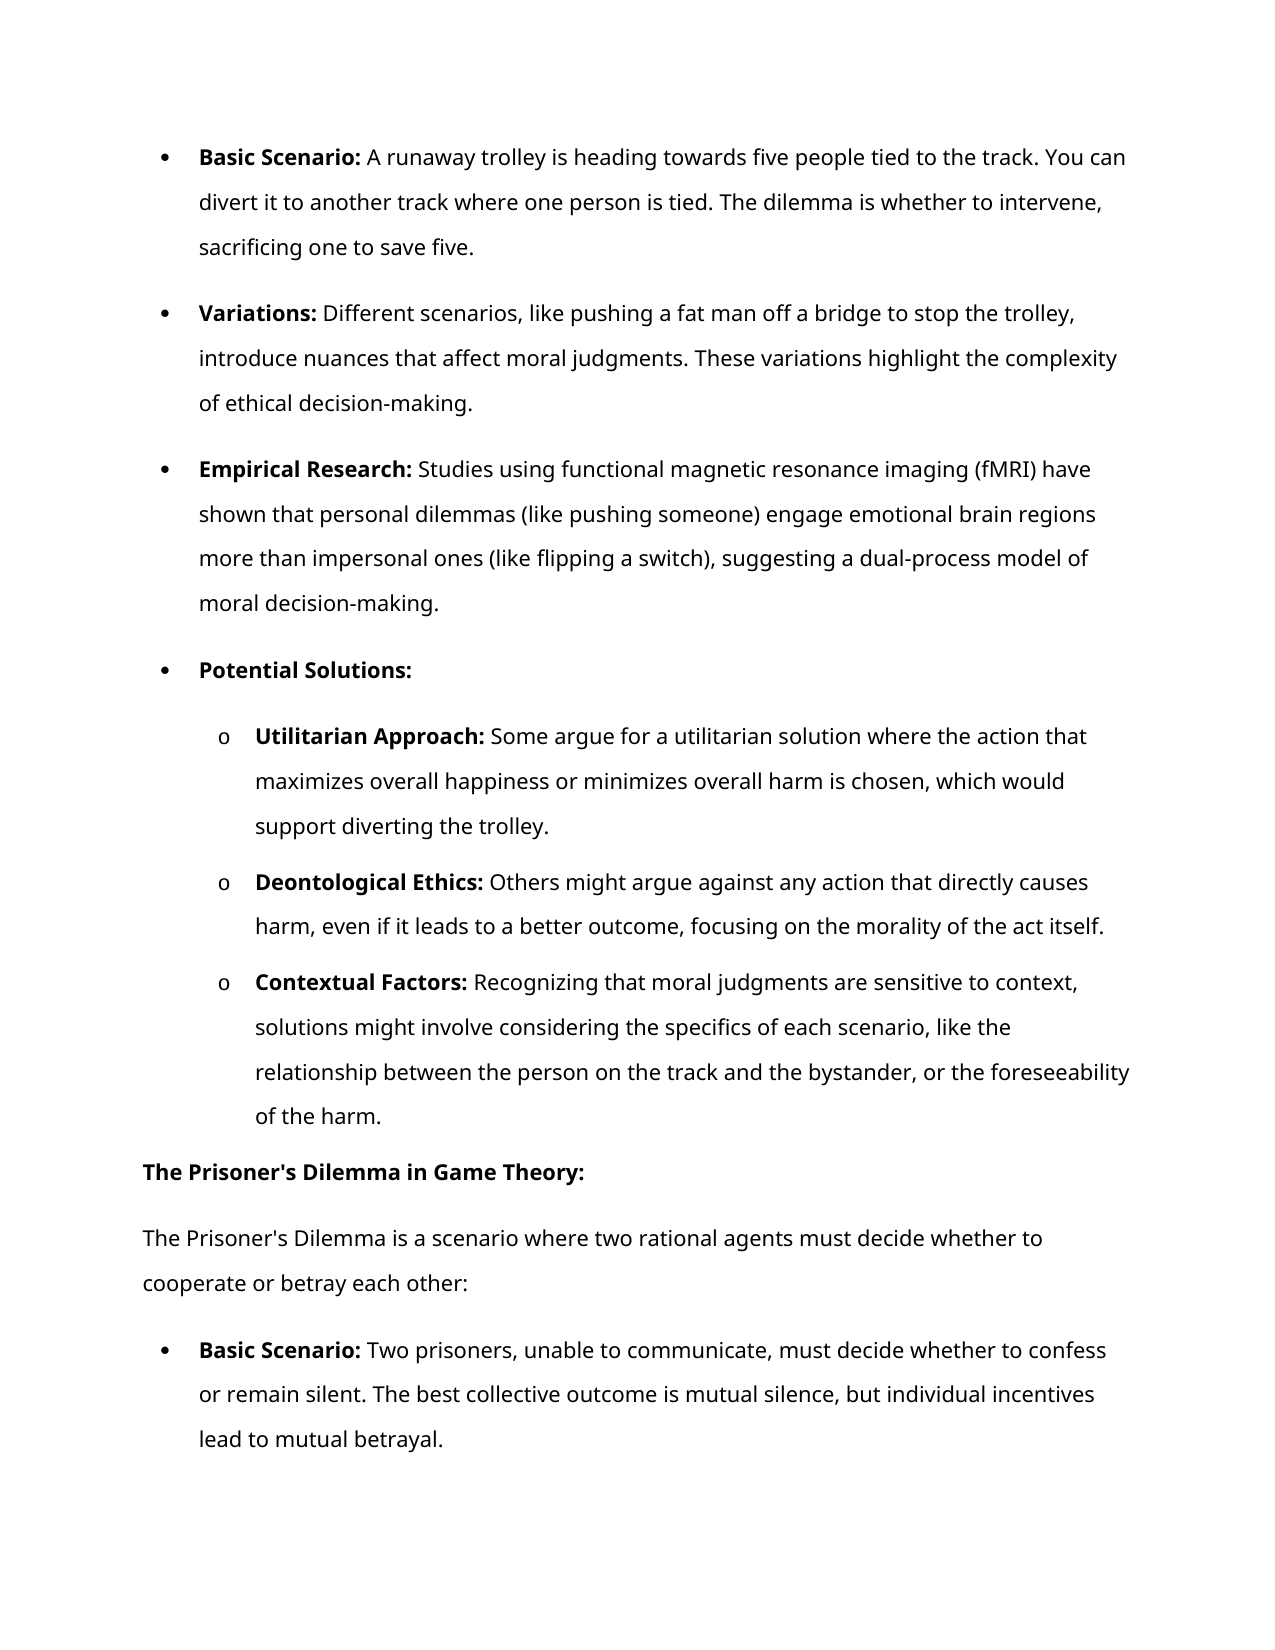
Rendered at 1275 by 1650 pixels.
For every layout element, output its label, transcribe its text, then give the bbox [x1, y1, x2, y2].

list Basic Scenario: Two prisoners, unable to communicate, must decide whether to confess or remain silent. The best collective outcome is mutual silence, but individual incentives lead to mutual betrayal. [161, 1335, 1133, 1454]
list Contextual Factors: Recognizing that moral judgments are sensitive to context, solutions might involve considering the specifics of each scenario, like the relationship between the person on the track and the bystander, or the foreseeability of the harm. [217, 967, 1133, 1131]
text The Prisoner's Dilemma in Game Theory: [142, 1157, 1133, 1187]
list Variations: Different scenarios, like pushing a fat man off a bridge to stop the trolley, introduce nuances that affect moral judgments. These variations highlight the complexity of ethical decision-making. [161, 298, 1133, 417]
text The Prisoner's Dilemma is a scenario where two rational agents must decide whether to cooperate or betray each other: [142, 1223, 1133, 1298]
list Utilitarian Approach: Some argue for a utilitarian solution where the action that maximizes overall happiness or minimizes overall harm is chosen, which would support diverting the trolley. [217, 721, 1133, 841]
list Empirical Research: Studies using functional magnetic resonance imaging (fMRI) have shown that personal dilemmas (like pushing someone) engage emotional brain regions more than impersonal ones (like flipping a switch), suggesting a dual-process model of moral decision-making. [161, 454, 1133, 618]
list Basic Scenario: A runaway trolley is heading towards five people tied to the track. You can divert it to another track where one person is tied. The dilemma is whether to intervene, sacrificing one to save five. [161, 142, 1133, 261]
list Deontological Ethics: Others might argue against any action that directly causes harm, even if it leads to a better outcome, focusing on the morality of the act itself. [217, 866, 1133, 941]
list Potential Solutions: [161, 655, 1133, 684]
